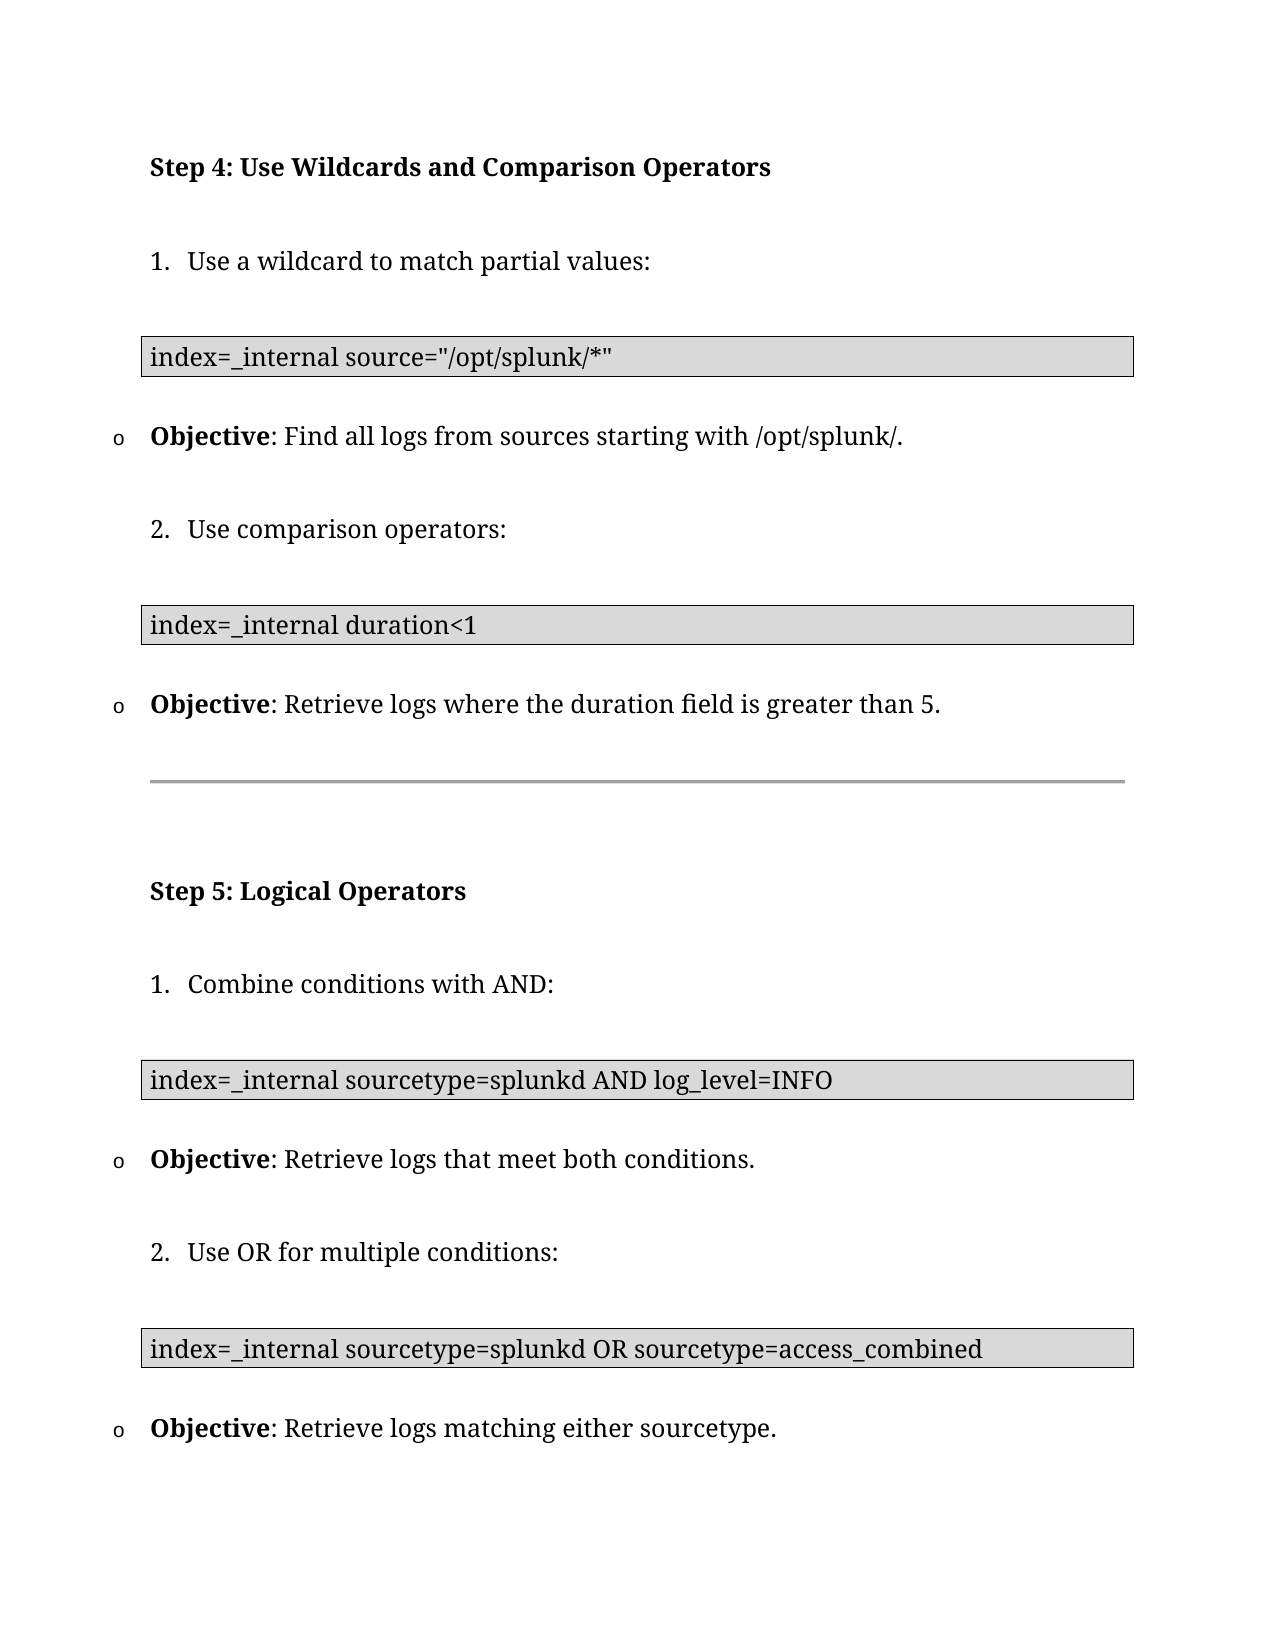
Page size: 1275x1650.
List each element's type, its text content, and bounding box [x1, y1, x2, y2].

text index=_internal source="/opt/splunk/*" [142, 337, 1133, 376]
list Use a wildcard to match partial values: [150, 243, 1125, 277]
list Use OR for multiple conditions: [150, 1235, 1125, 1269]
text Step 5: Logical Operators [150, 873, 1125, 907]
list Use comparison operators: [150, 512, 1125, 546]
text Step 4: Use Wildcards and Comparison Operators [150, 150, 1125, 184]
text index=_internal sourcetype=splunkd OR sourcetype=access_combined [142, 1329, 1133, 1367]
text index=_internal duration<1 [142, 606, 1133, 644]
list Objective: Retrieve logs that meet both conditions. [112, 1142, 1125, 1176]
text index=_internal sourcetype=splunkd AND log_level=INFO [142, 1061, 1133, 1099]
list Combine conditions with AND: [150, 966, 1125, 1001]
list Objective: Retrieve logs where the duration field is greater than 5. [112, 687, 1125, 721]
list Objective: Retrieve logs matching either sourcetype. [112, 1410, 1125, 1444]
list Objective: Find all logs from sources starting with /opt/splunk/. [112, 418, 1125, 453]
